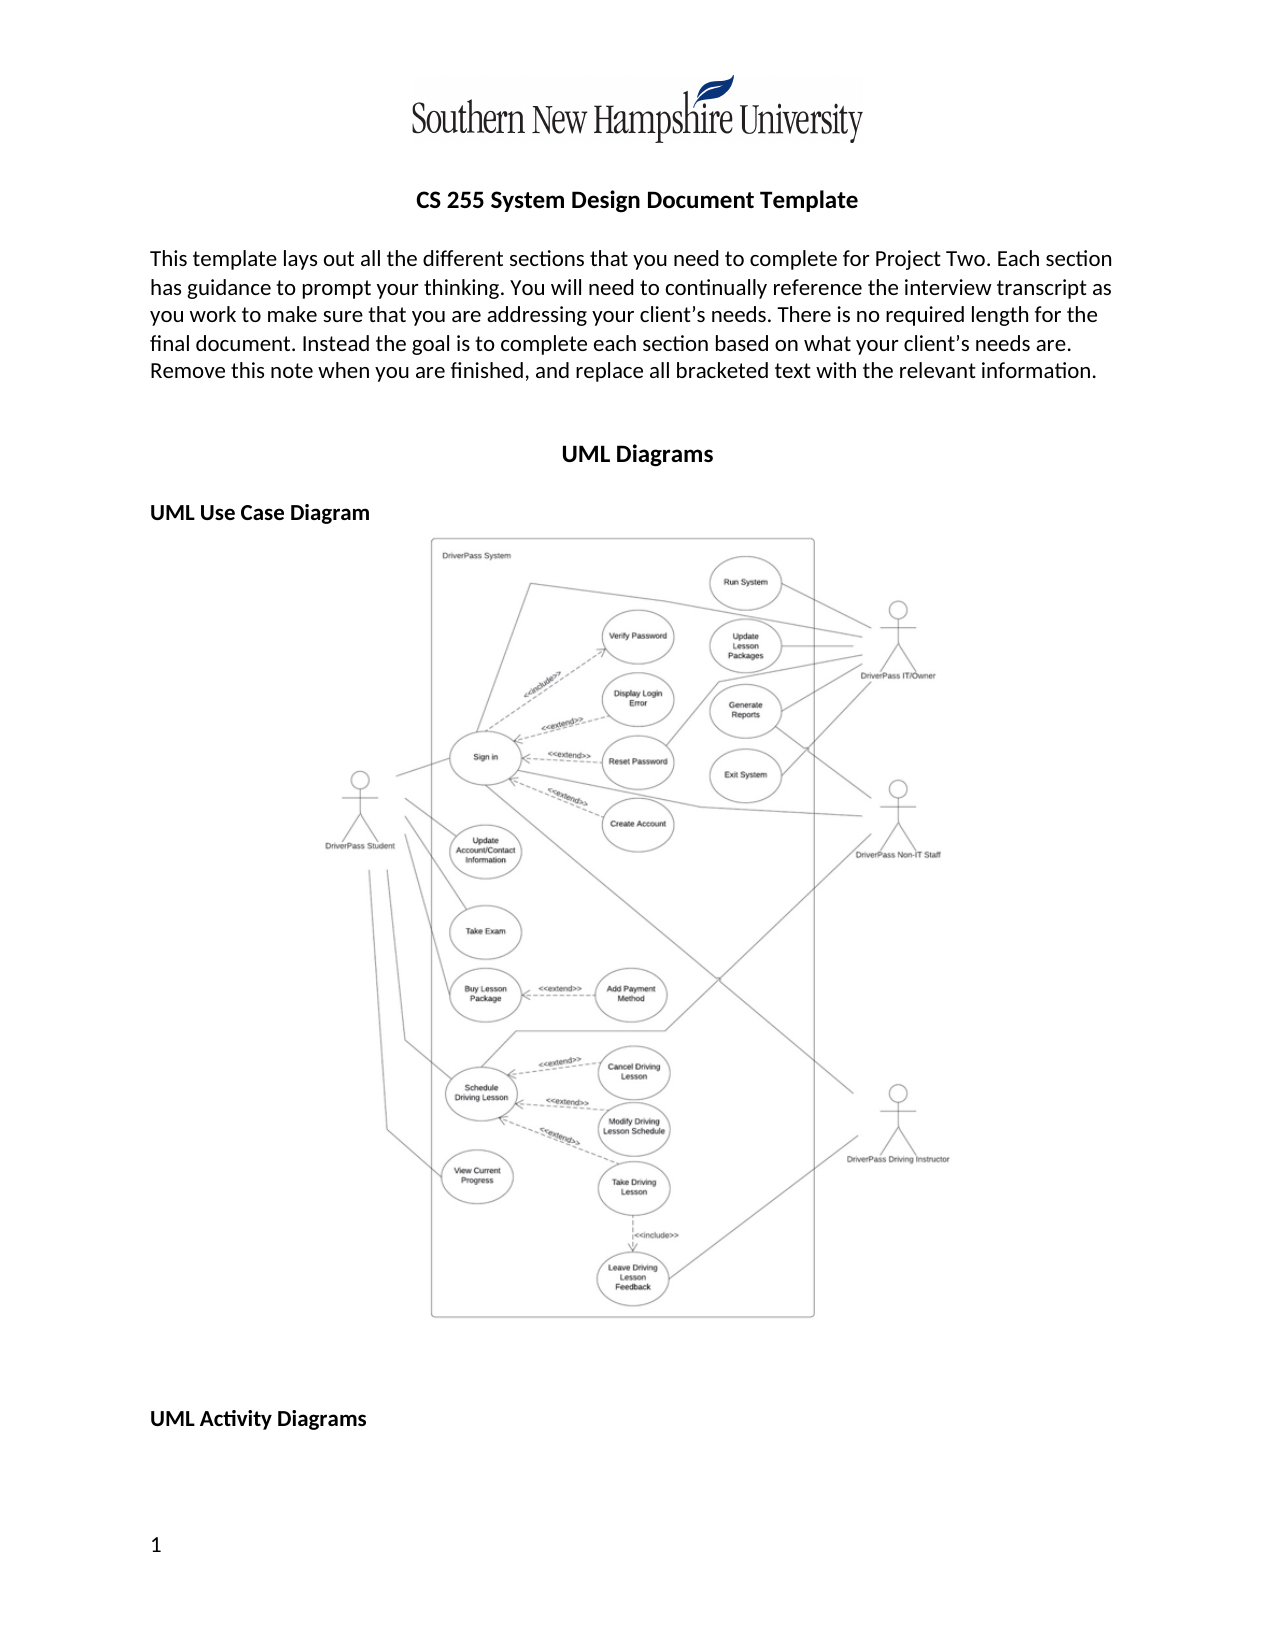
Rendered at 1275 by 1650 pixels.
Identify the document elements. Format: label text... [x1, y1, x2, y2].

text This template lays out all the different sections that you need to complete for Project Two. Each section has guidance to prompt your thinking. You will need to continually reference the interview transcript as you work to make sure that you are addressing your client’s needs. There is no required length for the final document. Instead the goal is to complete each section based on what your client’s needs are. Remove this note when you are finished, and replace all bracketed text with the relevant information. [150, 244, 1125, 385]
subtitle CS 255 System Design Document Template [150, 184, 1125, 214]
subtitle UML Diagrams [150, 438, 1125, 468]
subtitle UML Use Case Diagram [150, 498, 1125, 526]
picture [275, 526, 1000, 1358]
picture [412, 75, 863, 143]
subtitle UML Activity Diagrams [150, 1404, 1125, 1432]
